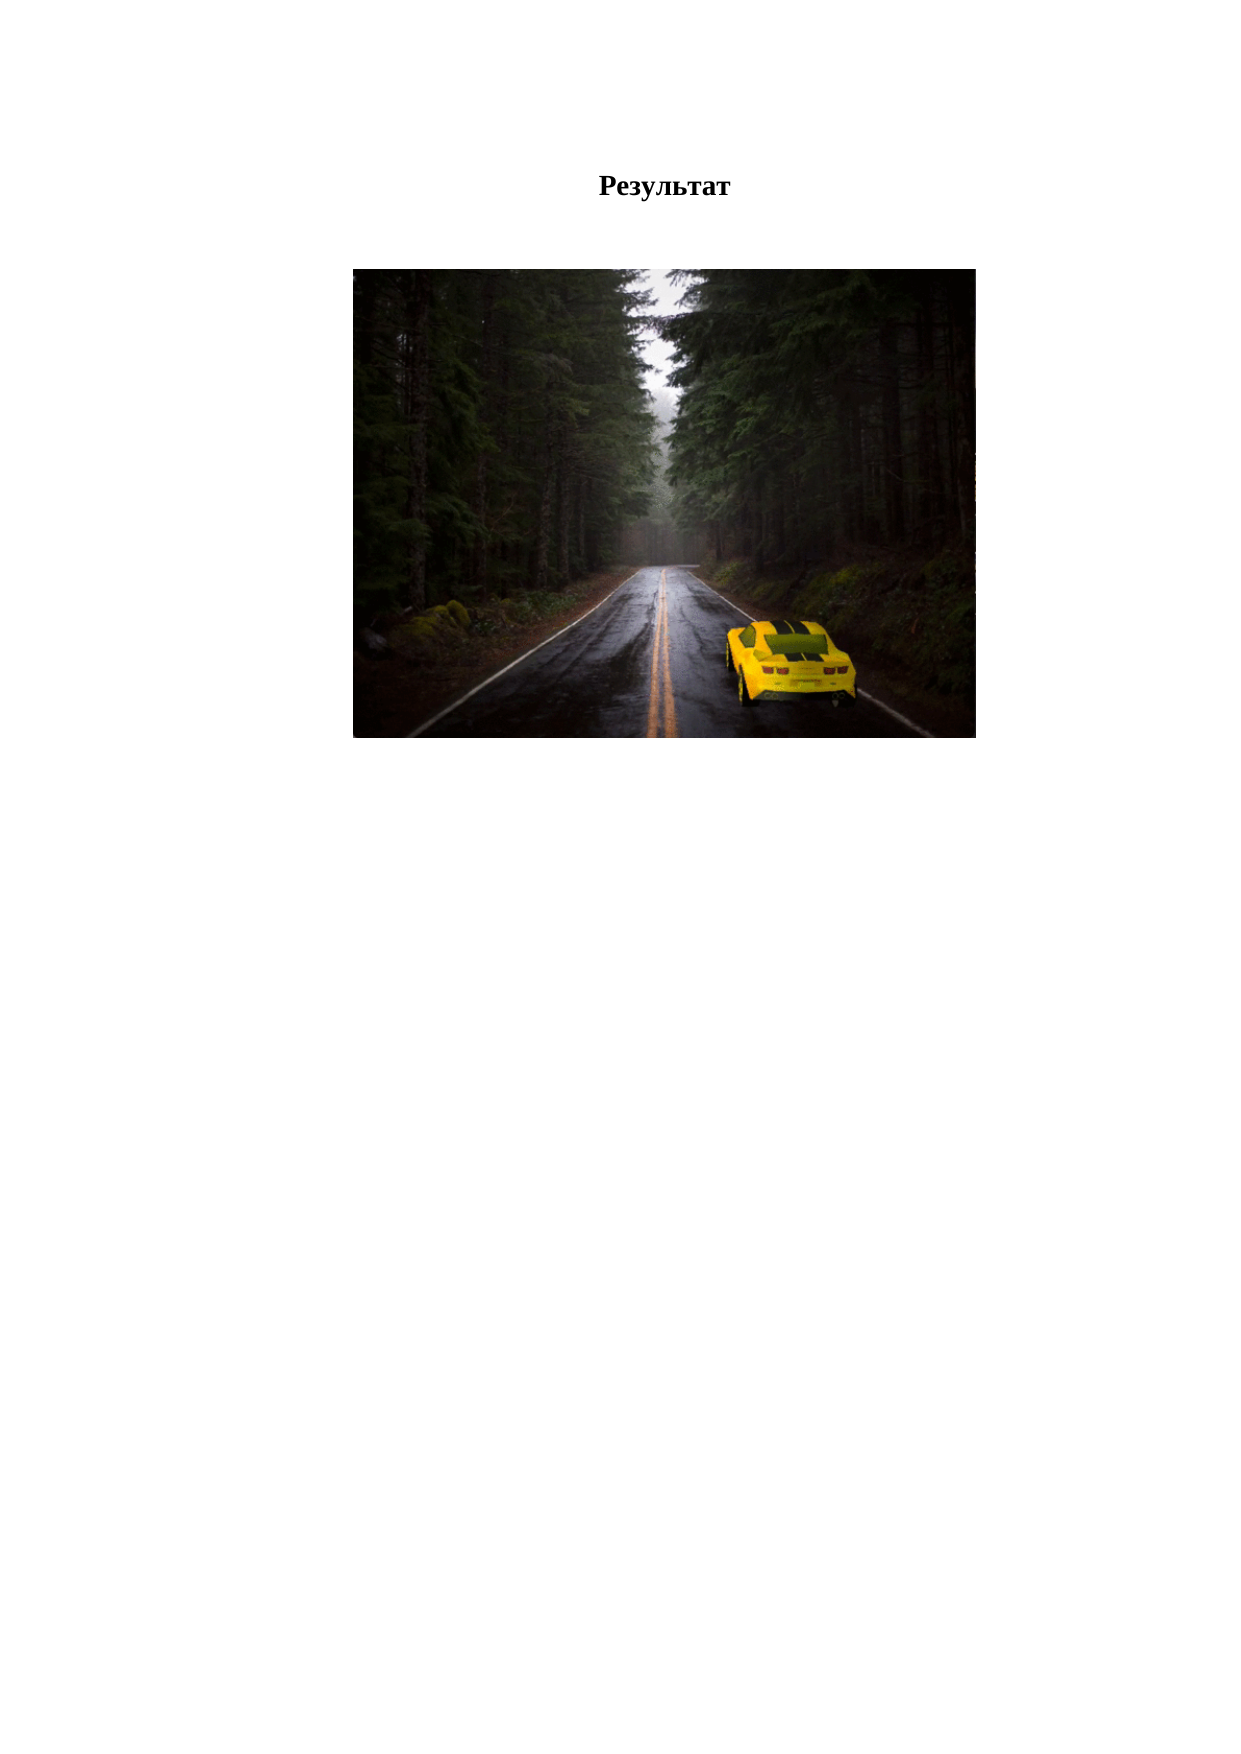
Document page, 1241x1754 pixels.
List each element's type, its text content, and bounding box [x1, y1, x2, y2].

text Результат [177, 168, 1152, 202]
picture [353, 269, 976, 738]
